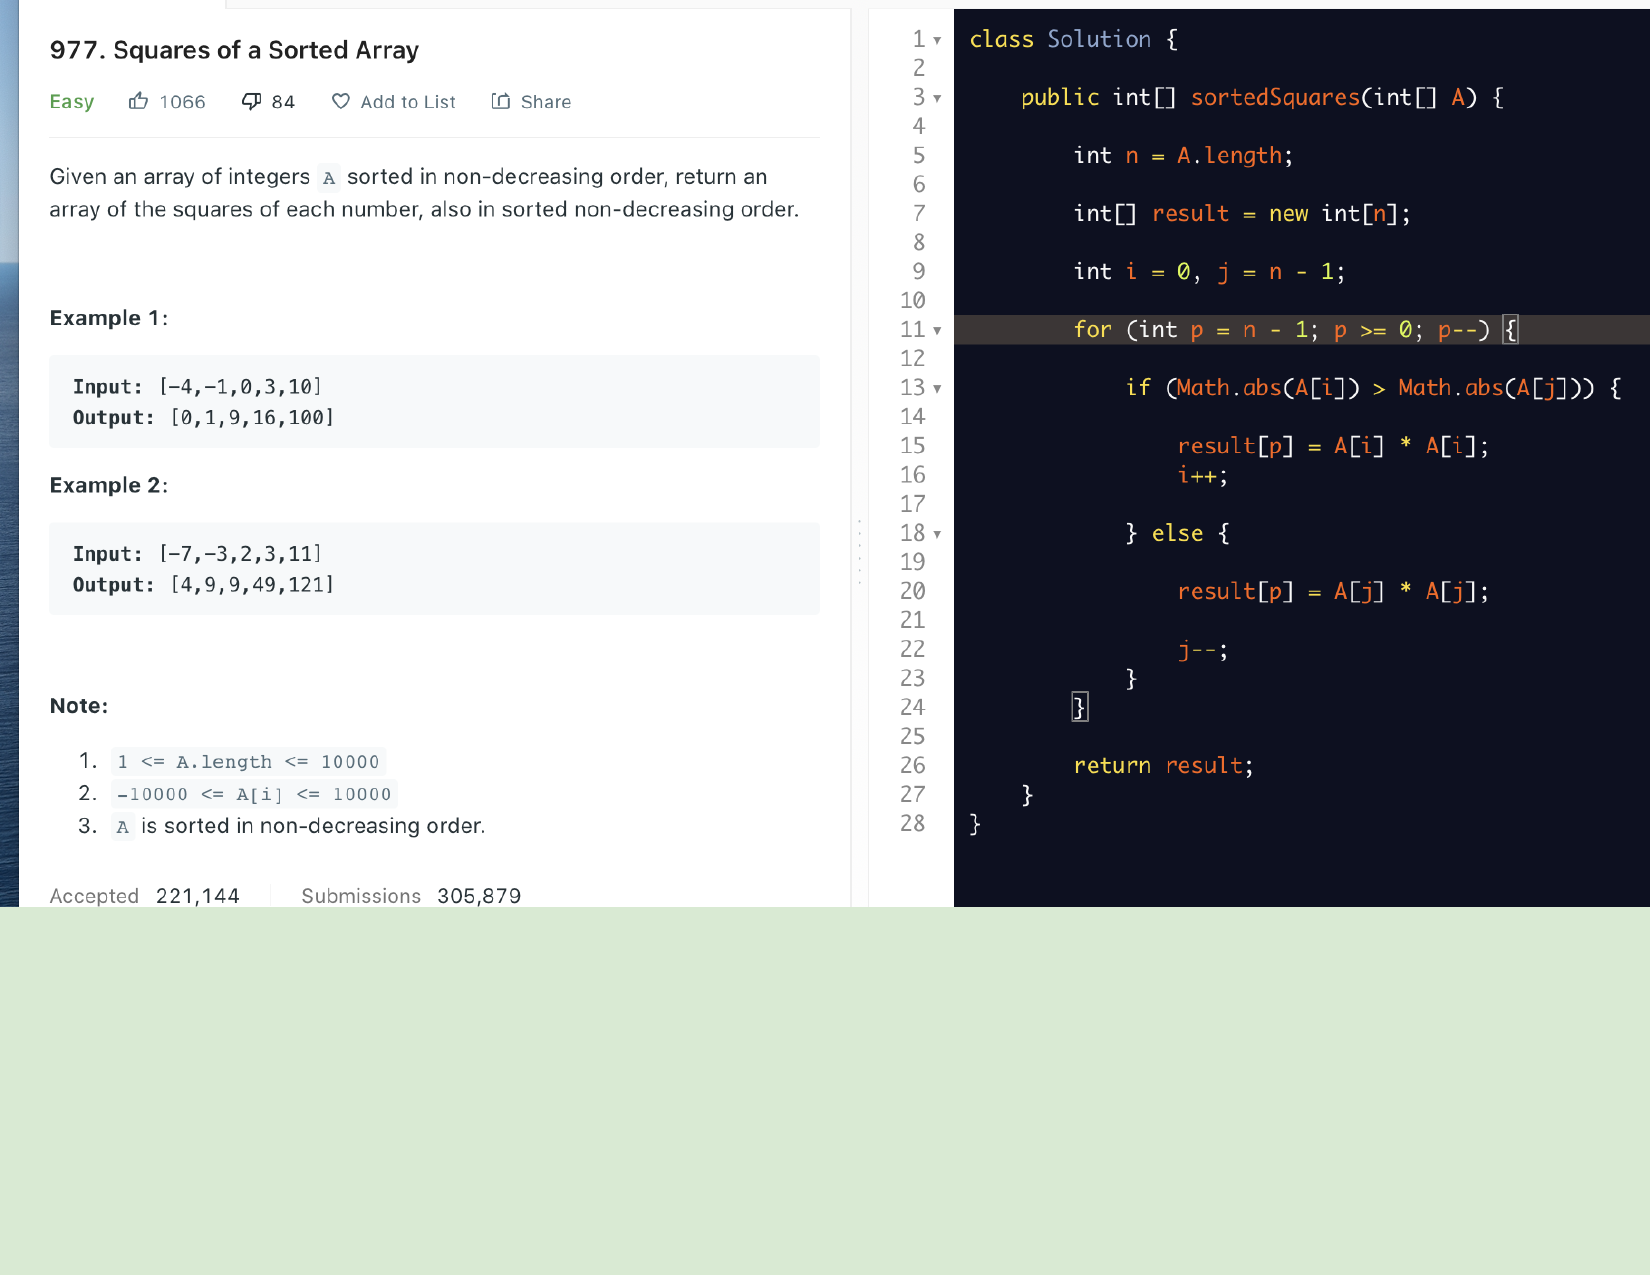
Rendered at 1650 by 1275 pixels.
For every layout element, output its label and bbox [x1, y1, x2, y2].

picture [0, 0, 1650, 907]
